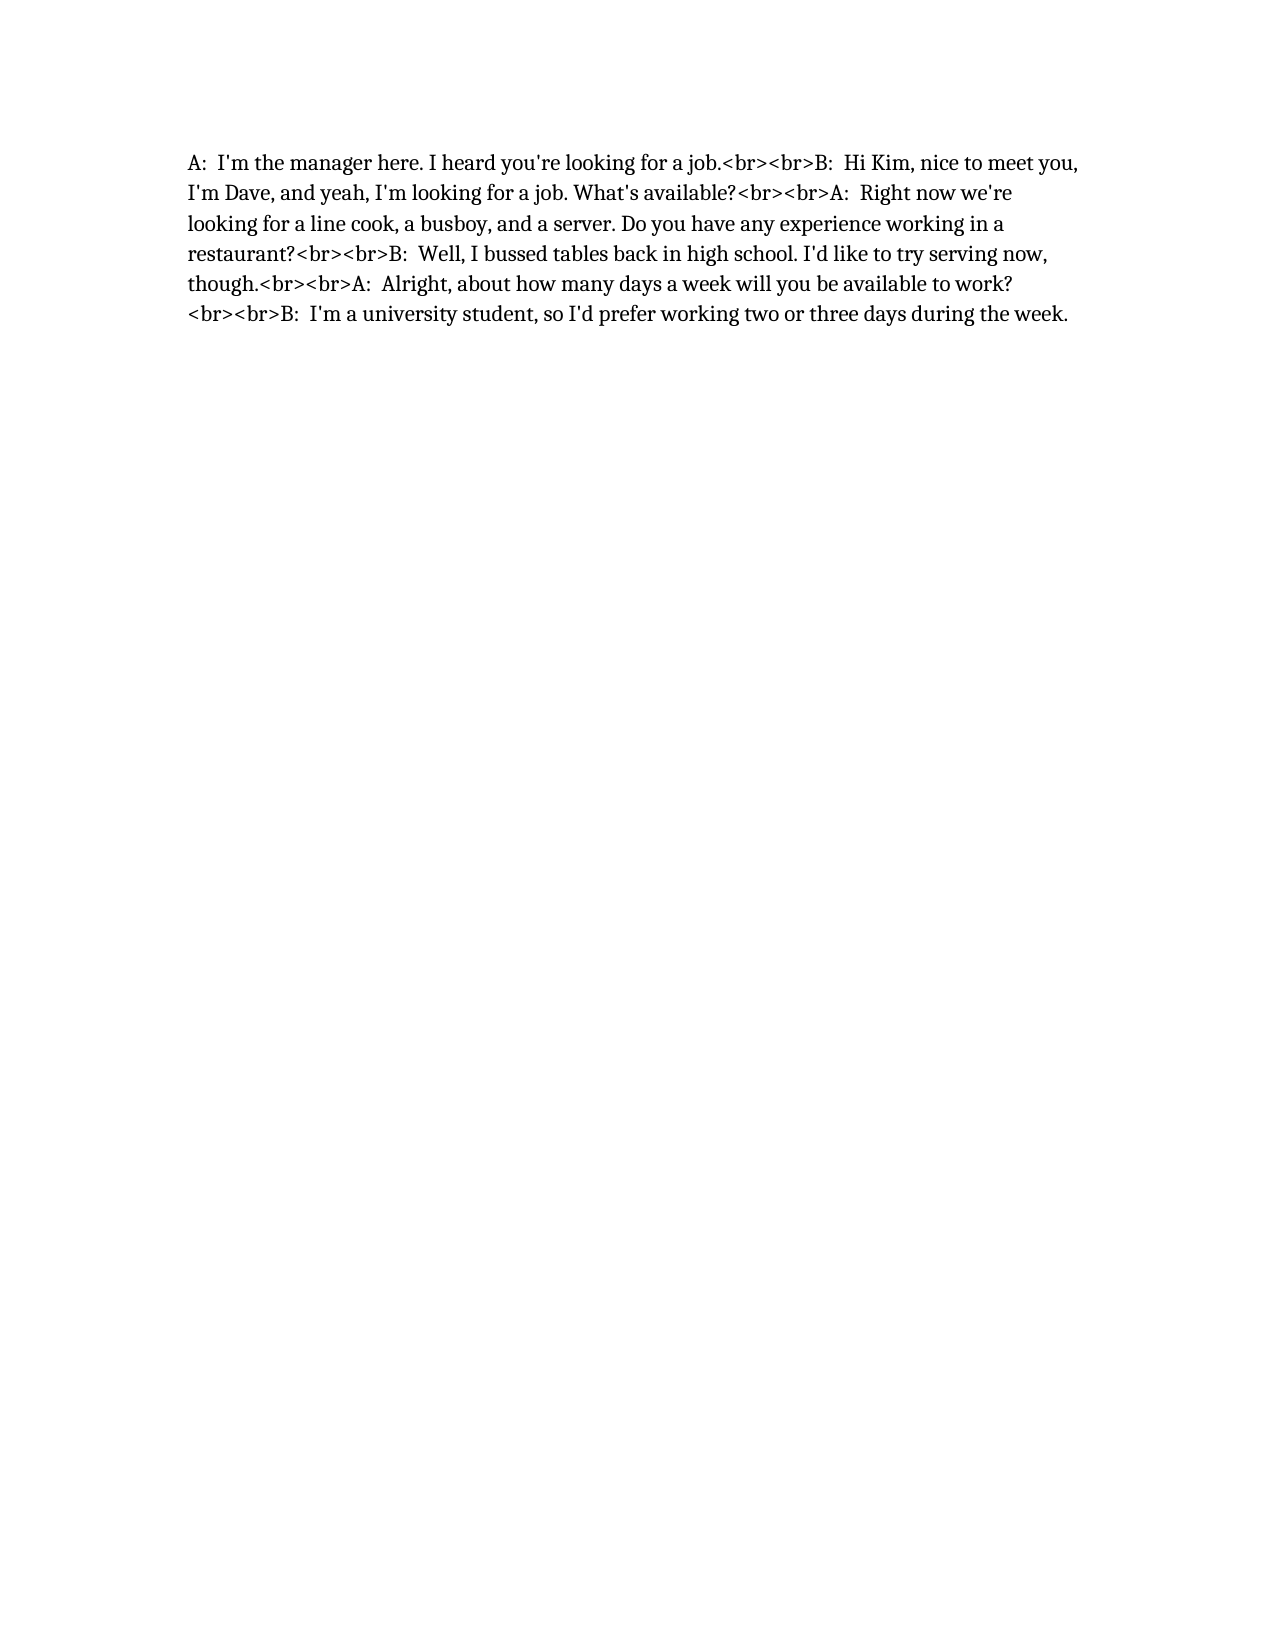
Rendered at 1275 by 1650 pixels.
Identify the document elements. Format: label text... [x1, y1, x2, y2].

text A: I'm the manager here. I heard you're looking for a job.<br><br>B: Hi Kim, nice to meet you, I'm Dave, and yeah, I'm looking for a job. What's available?<br><br>A: Right now we're looking for a line cook, a busboy, and a server. Do you have any experience working in a restaurant?<br><br>B: Well, I bussed tables back in high school. I'd like to try serving now, though.<br><br>A: Alright, about how many days a week will you be available to work?<br><br>B: I'm a university student, so I'd prefer working two or three days during the week. [187, 150, 1087, 327]
